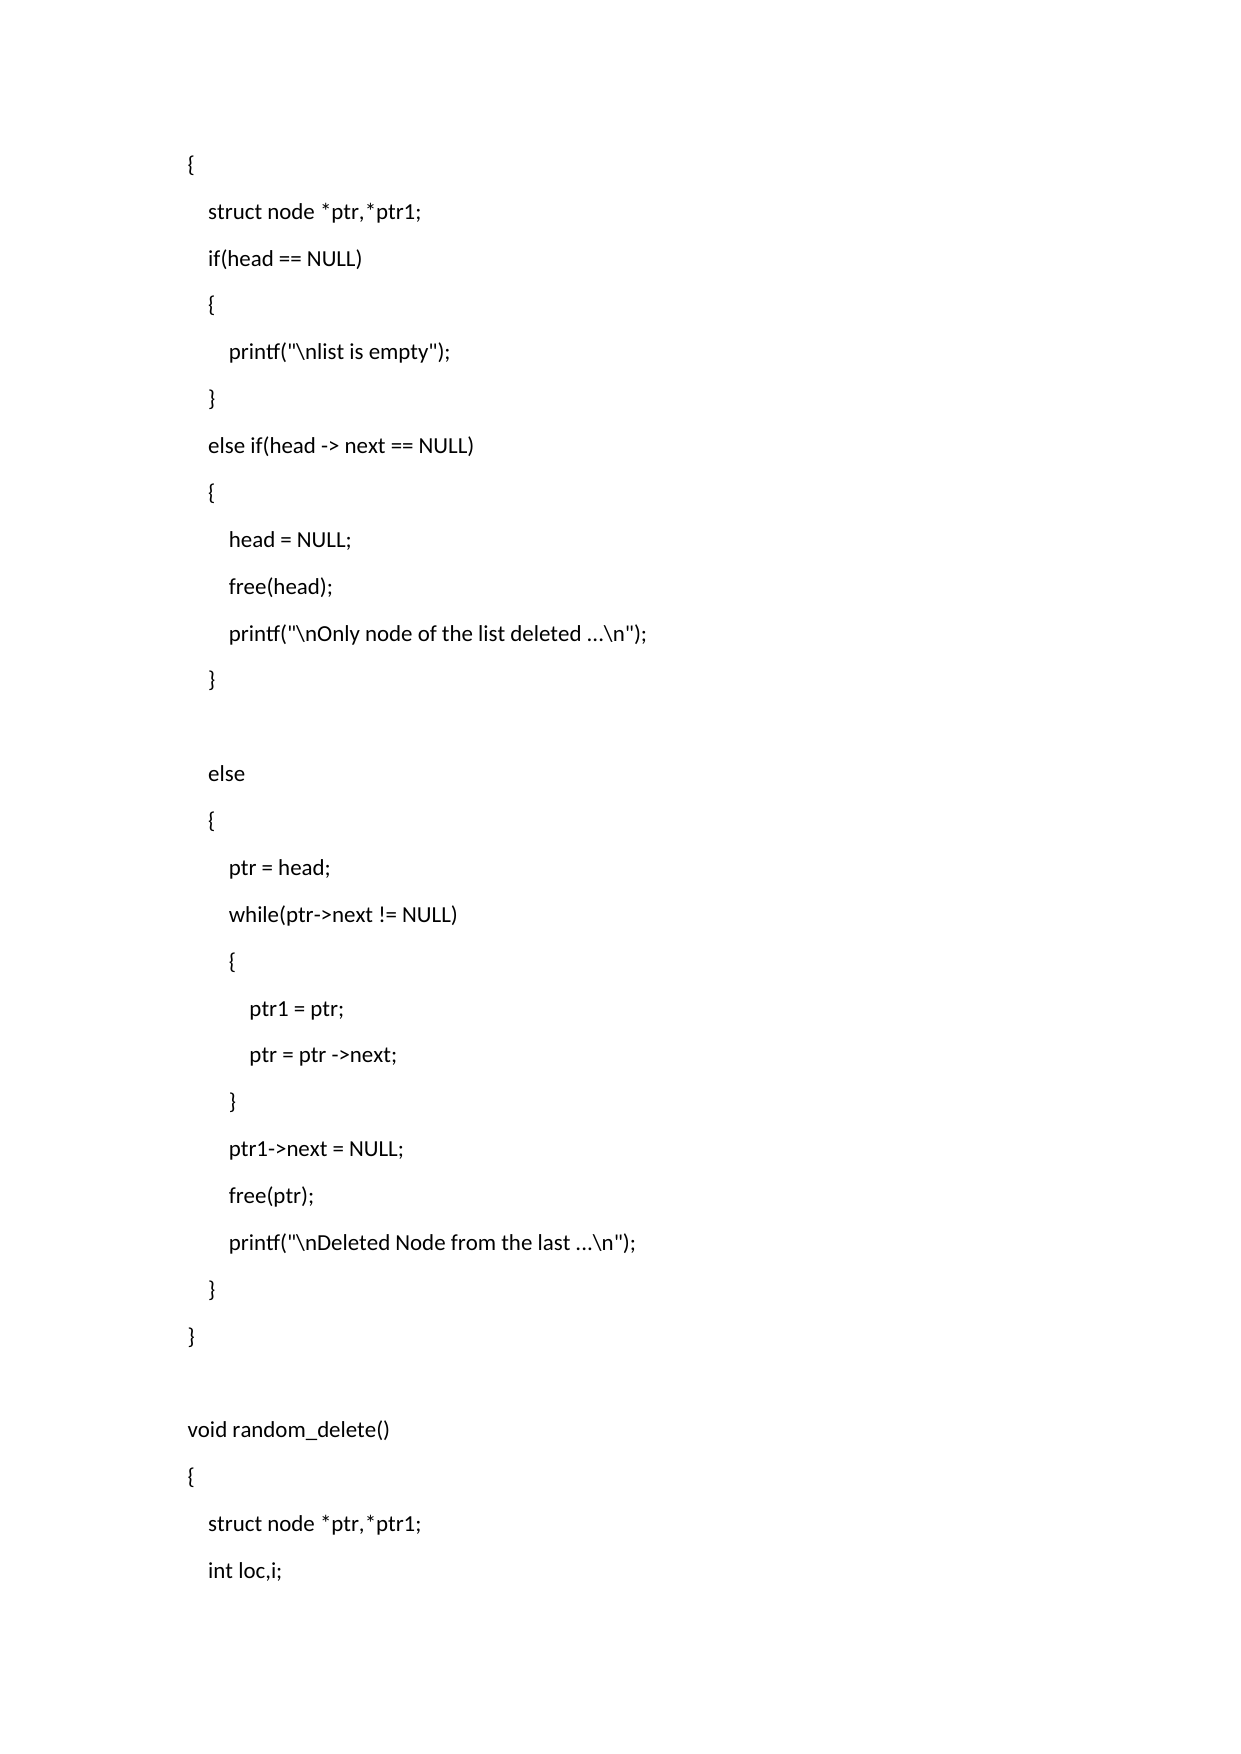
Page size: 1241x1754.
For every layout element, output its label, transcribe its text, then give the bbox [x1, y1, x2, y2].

text ptr = head; [187, 853, 1090, 881]
text else if(head -> next == NULL) [187, 431, 1090, 459]
text ptr1->next = NULL; [187, 1134, 1090, 1162]
text struct node *ptr,*ptr1; [187, 1509, 1090, 1537]
text ptr1 = ptr; [187, 994, 1090, 1022]
text { [187, 150, 1090, 178]
text } [187, 1275, 1090, 1303]
text head = NULL; [187, 525, 1090, 553]
text { [187, 947, 1090, 975]
text { [187, 291, 1090, 319]
text if(head == NULL) [187, 244, 1090, 272]
text while(ptr->next != NULL) [187, 900, 1090, 928]
text else [187, 759, 1090, 787]
text ptr = ptr ->next; [187, 1041, 1090, 1069]
text } [187, 384, 1090, 412]
text { [187, 806, 1090, 834]
text void random_delete() [187, 1416, 1090, 1444]
text struct node *ptr,*ptr1; [187, 197, 1090, 225]
text { [187, 478, 1090, 506]
text printf("\nOnly node of the list deleted ...\n"); [187, 619, 1090, 647]
text printf("\nDeleted Node from the last ...\n"); [187, 1228, 1090, 1256]
text printf("\nlist is empty"); [187, 337, 1090, 366]
text } [187, 1322, 1090, 1350]
text } [187, 1087, 1090, 1116]
text int loc,i; [187, 1556, 1090, 1584]
text { [187, 1462, 1090, 1491]
text free(head); [187, 572, 1090, 600]
text } [187, 666, 1090, 694]
text free(ptr); [187, 1181, 1090, 1209]
